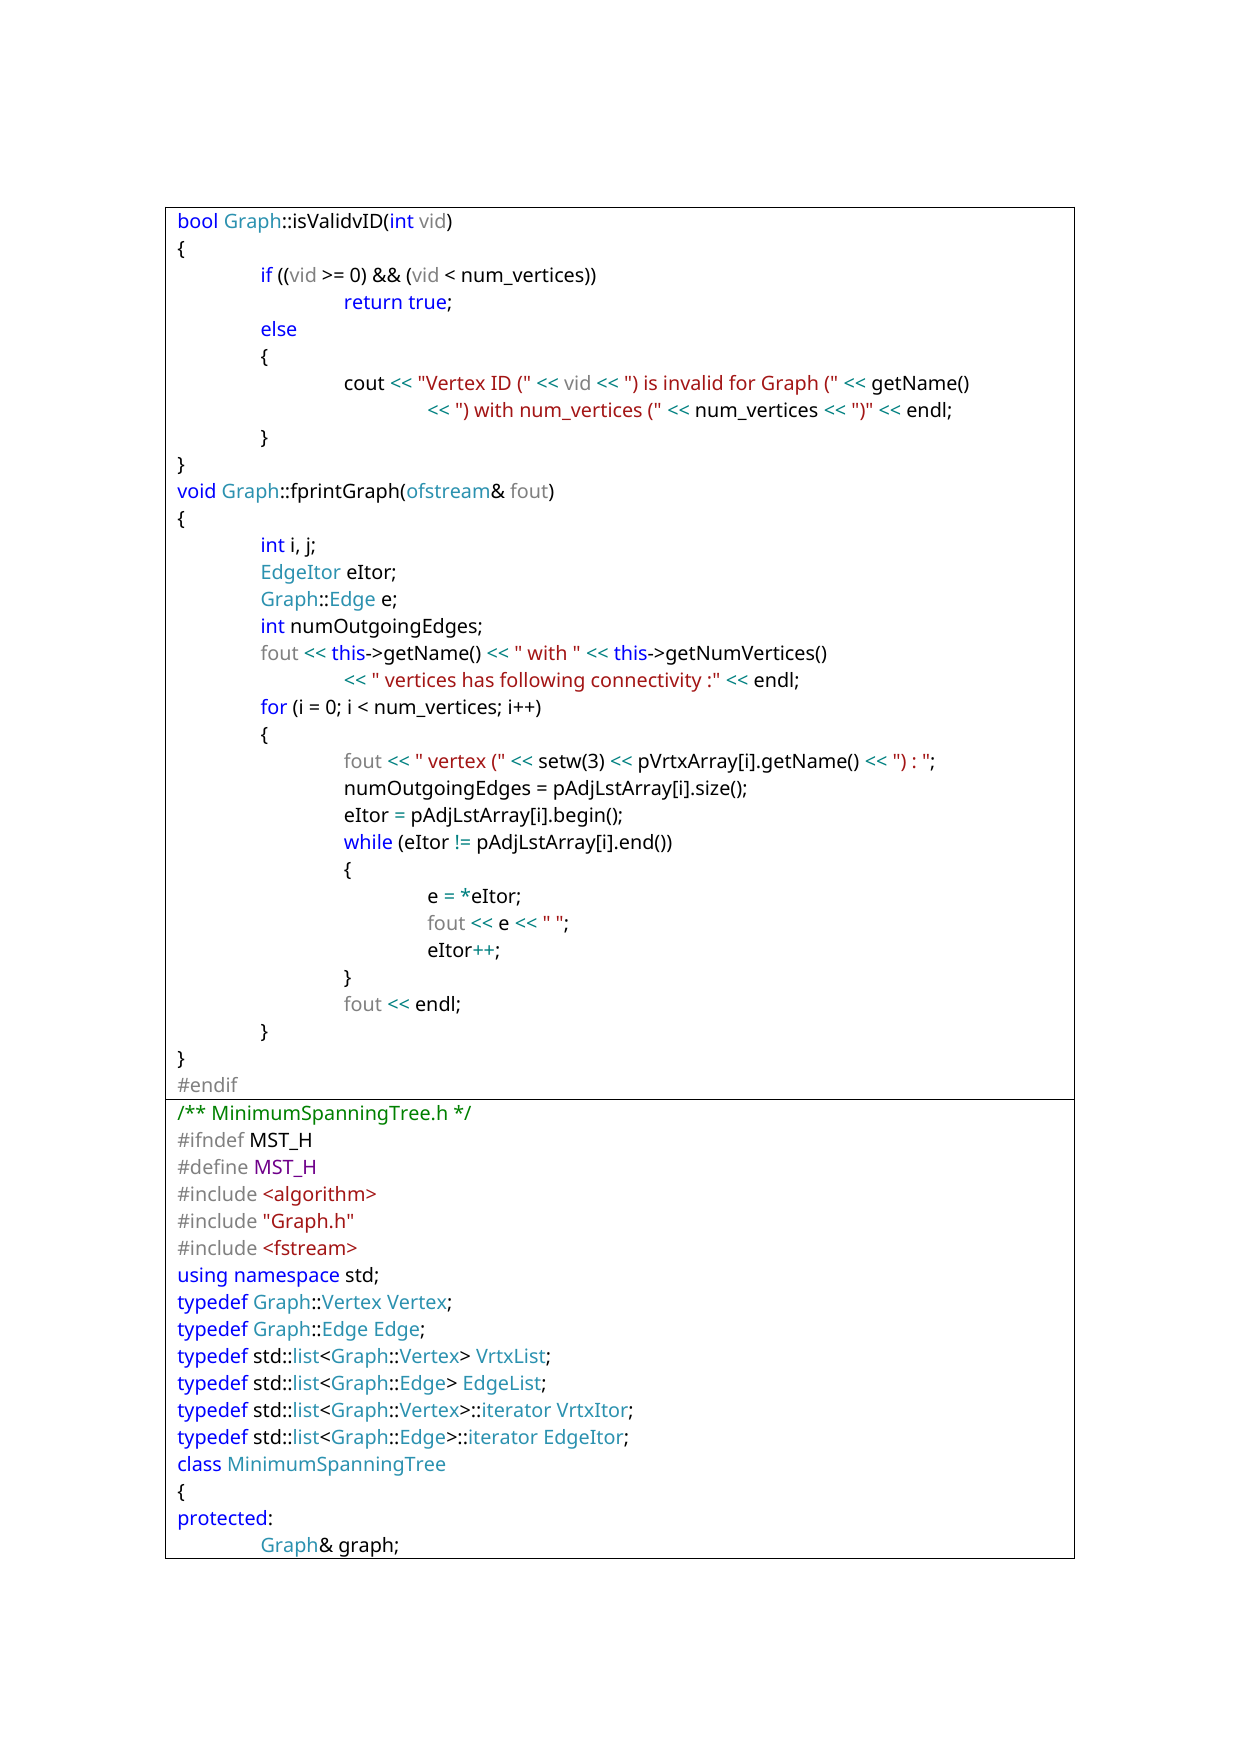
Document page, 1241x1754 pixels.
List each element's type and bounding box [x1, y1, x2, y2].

table_cell [166, 208, 1074, 1099]
table_cell [166, 1100, 1074, 1558]
